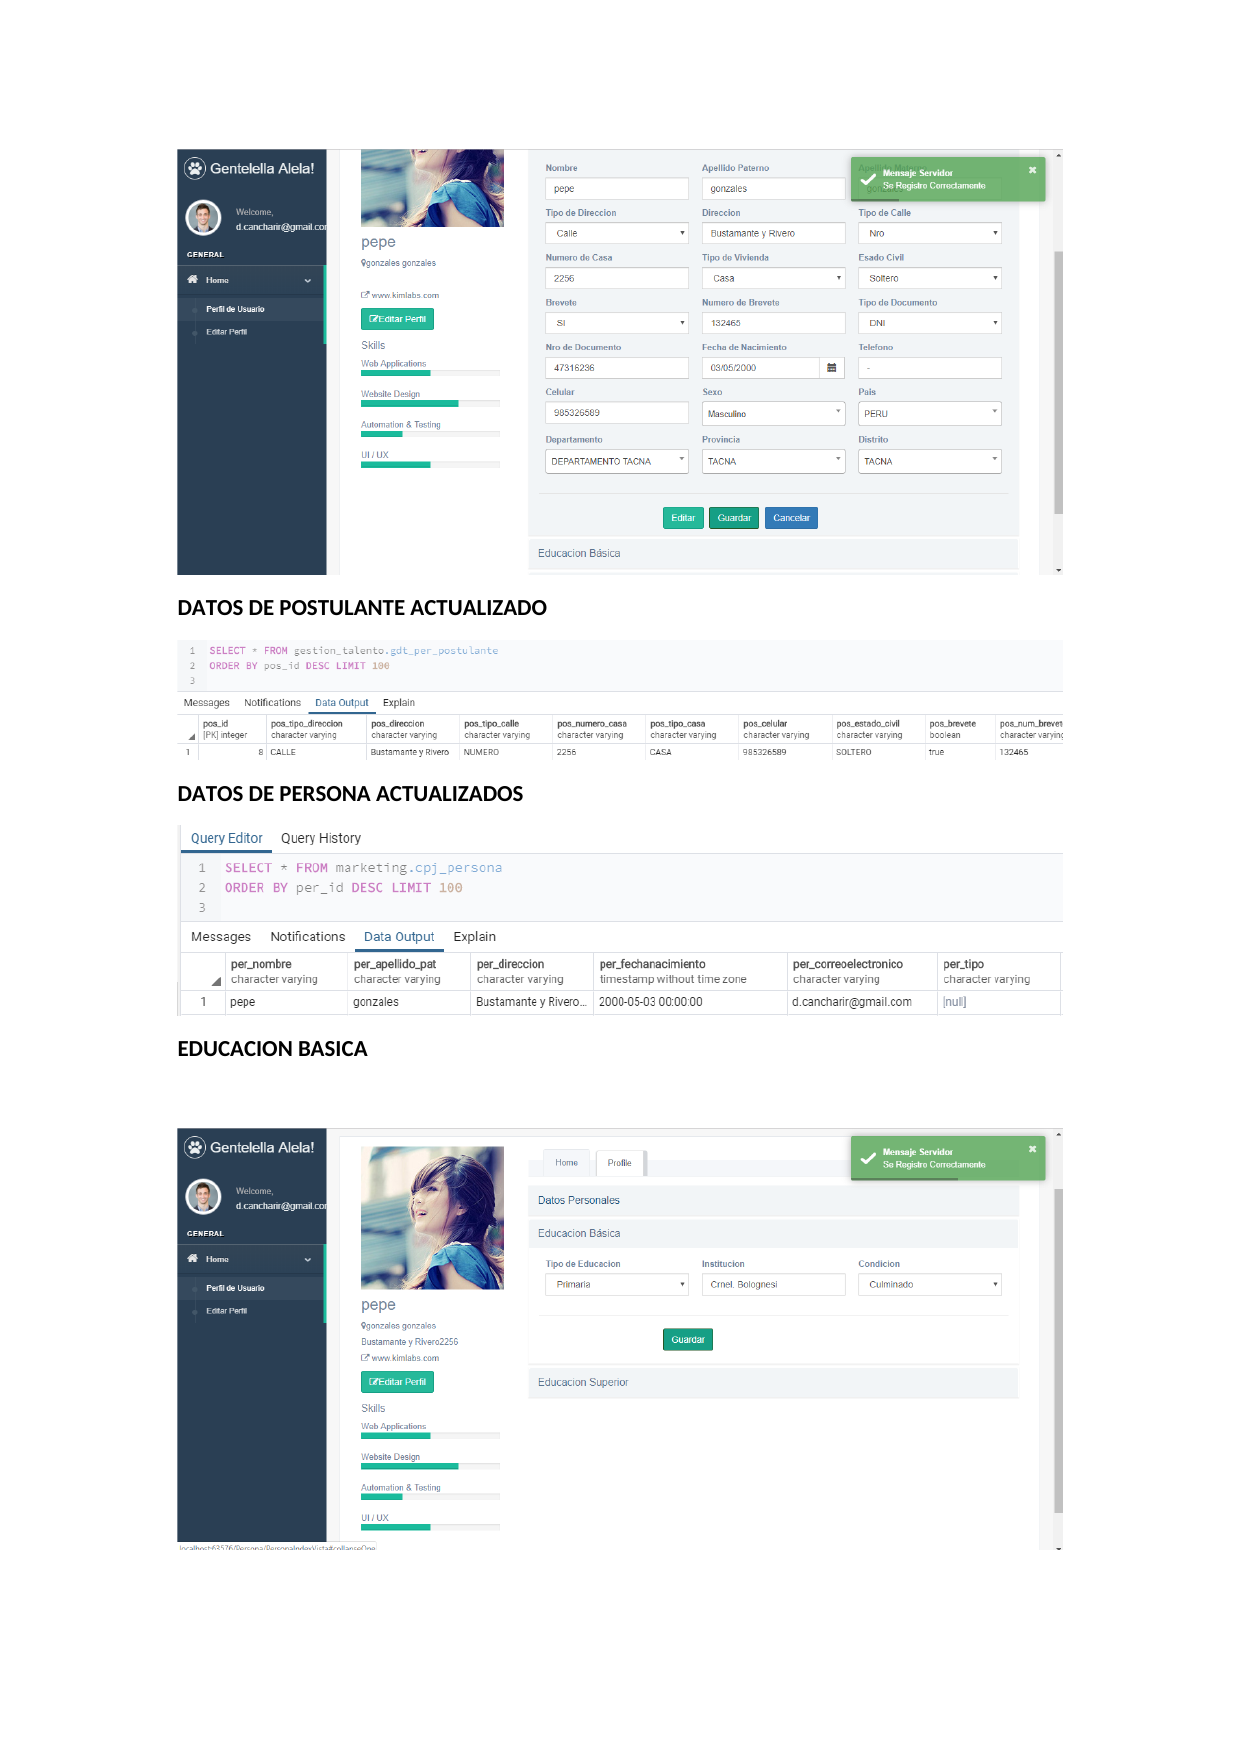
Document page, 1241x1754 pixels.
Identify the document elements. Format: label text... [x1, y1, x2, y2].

picture [177, 1127, 1063, 1550]
text DATOS DE PERSONA ACTUALIZADOS [177, 779, 1063, 807]
picture [177, 825, 1063, 1016]
picture [177, 147, 1063, 575]
text DATOS DE POSTULANTE ACTUALIZADO [177, 593, 1063, 621]
text EDUCACION BASICA [177, 1034, 1063, 1062]
picture [177, 640, 1063, 760]
